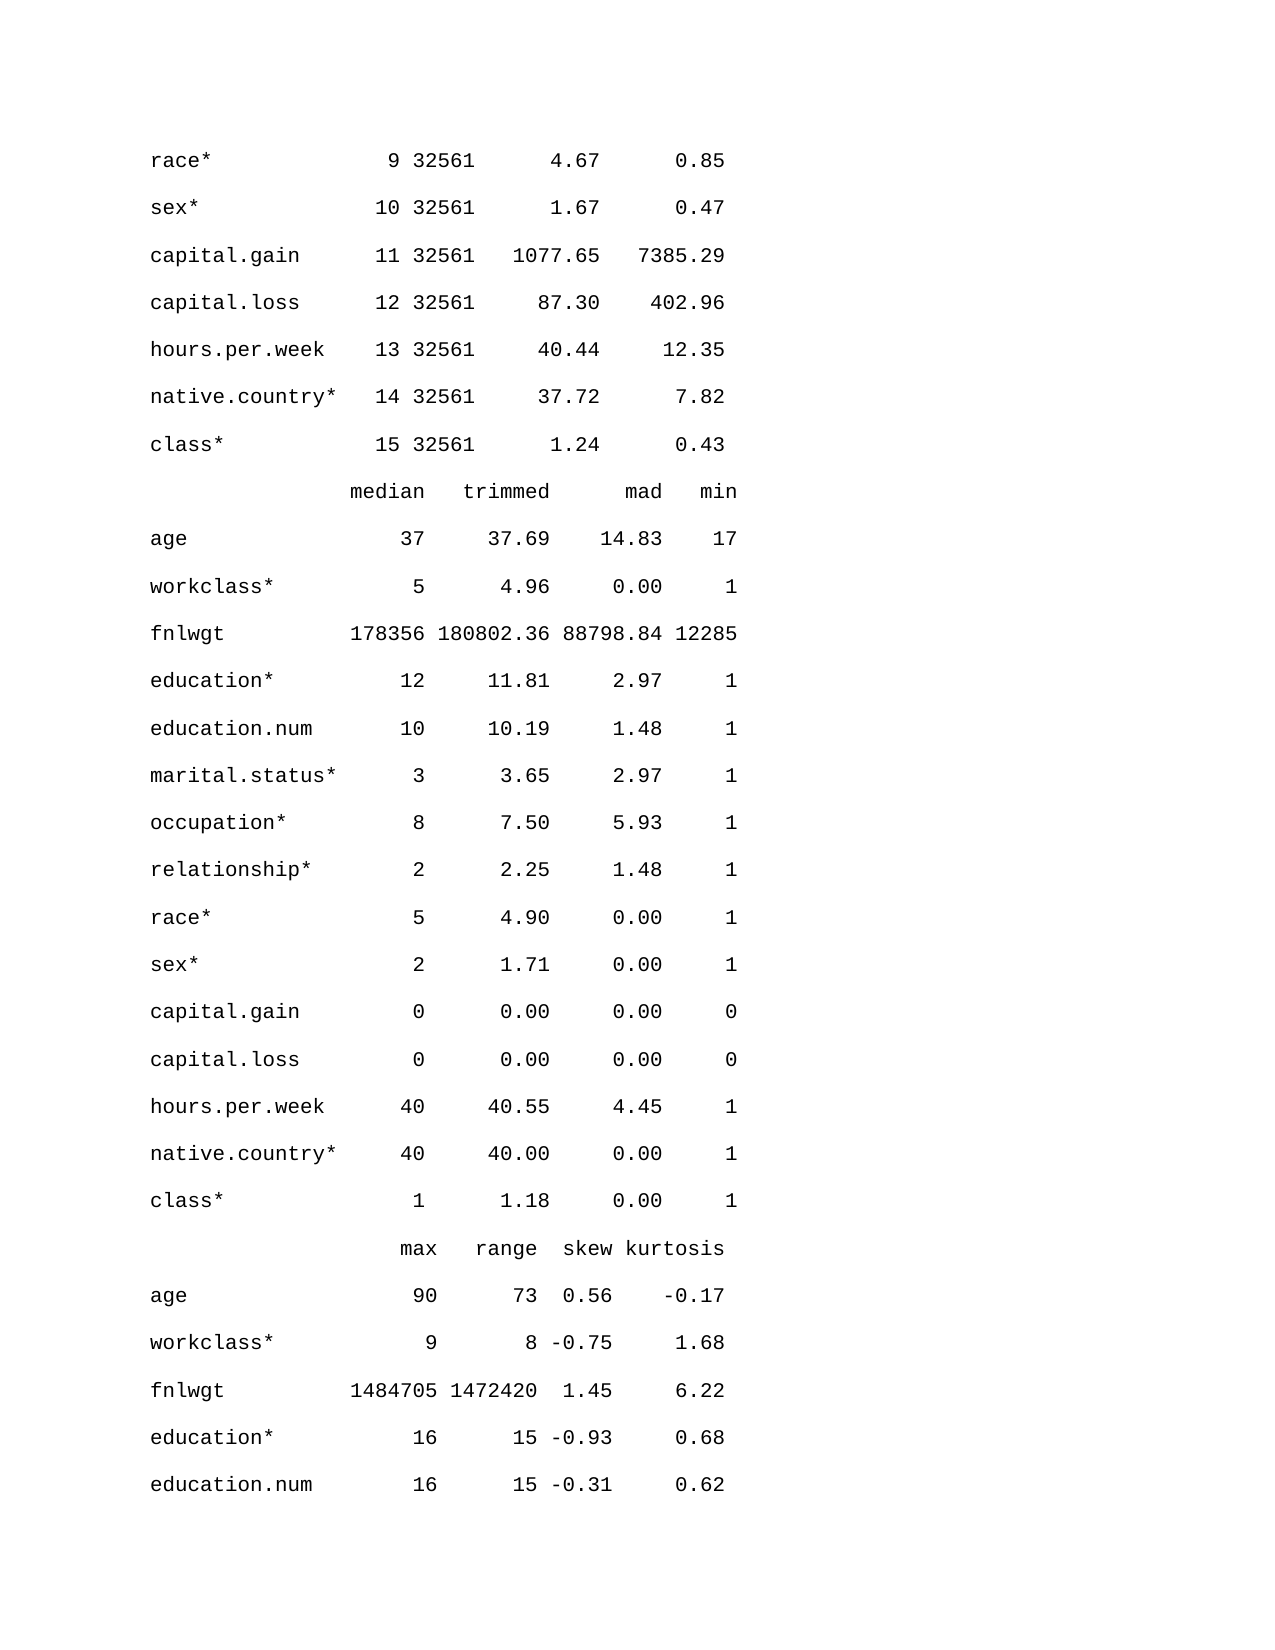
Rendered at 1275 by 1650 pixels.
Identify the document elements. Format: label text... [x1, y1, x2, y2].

text max range skew kurtosis [150, 1238, 1125, 1261]
text sex* 10 32561 1.67 0.47 [150, 197, 1125, 221]
text race* 9 32561 4.67 0.85 [150, 150, 1125, 174]
text education* 12 11.81 2.97 1 [150, 670, 1125, 694]
text median trimmed mad min [150, 481, 1125, 505]
text capital.gain 11 32561 1077.65 7385.29 [150, 244, 1125, 268]
text occupation* 8 7.50 5.93 1 [150, 812, 1125, 836]
text hours.per.week 40 40.55 4.45 1 [150, 1096, 1125, 1119]
text capital.gain 0 0.00 0.00 0 [150, 1001, 1125, 1025]
text fnlwgt 1484705 1472420 1.45 6.22 [150, 1379, 1125, 1403]
text native.country* 40 40.00 0.00 1 [150, 1143, 1125, 1167]
text age 90 73 0.56 -0.17 [150, 1285, 1125, 1309]
text fnlwgt 178356 180802.36 88798.84 12285 [150, 623, 1125, 647]
text class* 1 1.18 0.00 1 [150, 1190, 1125, 1214]
text education.num 16 15 -0.31 0.62 [150, 1474, 1125, 1498]
text race* 5 4.90 0.00 1 [150, 907, 1125, 930]
text education* 16 15 -0.93 0.68 [150, 1427, 1125, 1451]
text class* 15 32561 1.24 0.43 [150, 434, 1125, 457]
text age 37 37.69 14.83 17 [150, 528, 1125, 552]
text workclass* 5 4.96 0.00 1 [150, 576, 1125, 599]
text marital.status* 3 3.65 2.97 1 [150, 765, 1125, 788]
text workclass* 9 8 -0.75 1.68 [150, 1332, 1125, 1356]
text education.num 10 10.19 1.48 1 [150, 717, 1125, 741]
text capital.loss 0 0.00 0.00 0 [150, 1048, 1125, 1072]
text native.country* 14 32561 37.72 7.82 [150, 386, 1125, 410]
text sex* 2 1.71 0.00 1 [150, 954, 1125, 978]
text capital.loss 12 32561 87.30 402.96 [150, 292, 1125, 316]
text hours.per.week 13 32561 40.44 12.35 [150, 339, 1125, 363]
text relationship* 2 2.25 1.48 1 [150, 859, 1125, 883]
